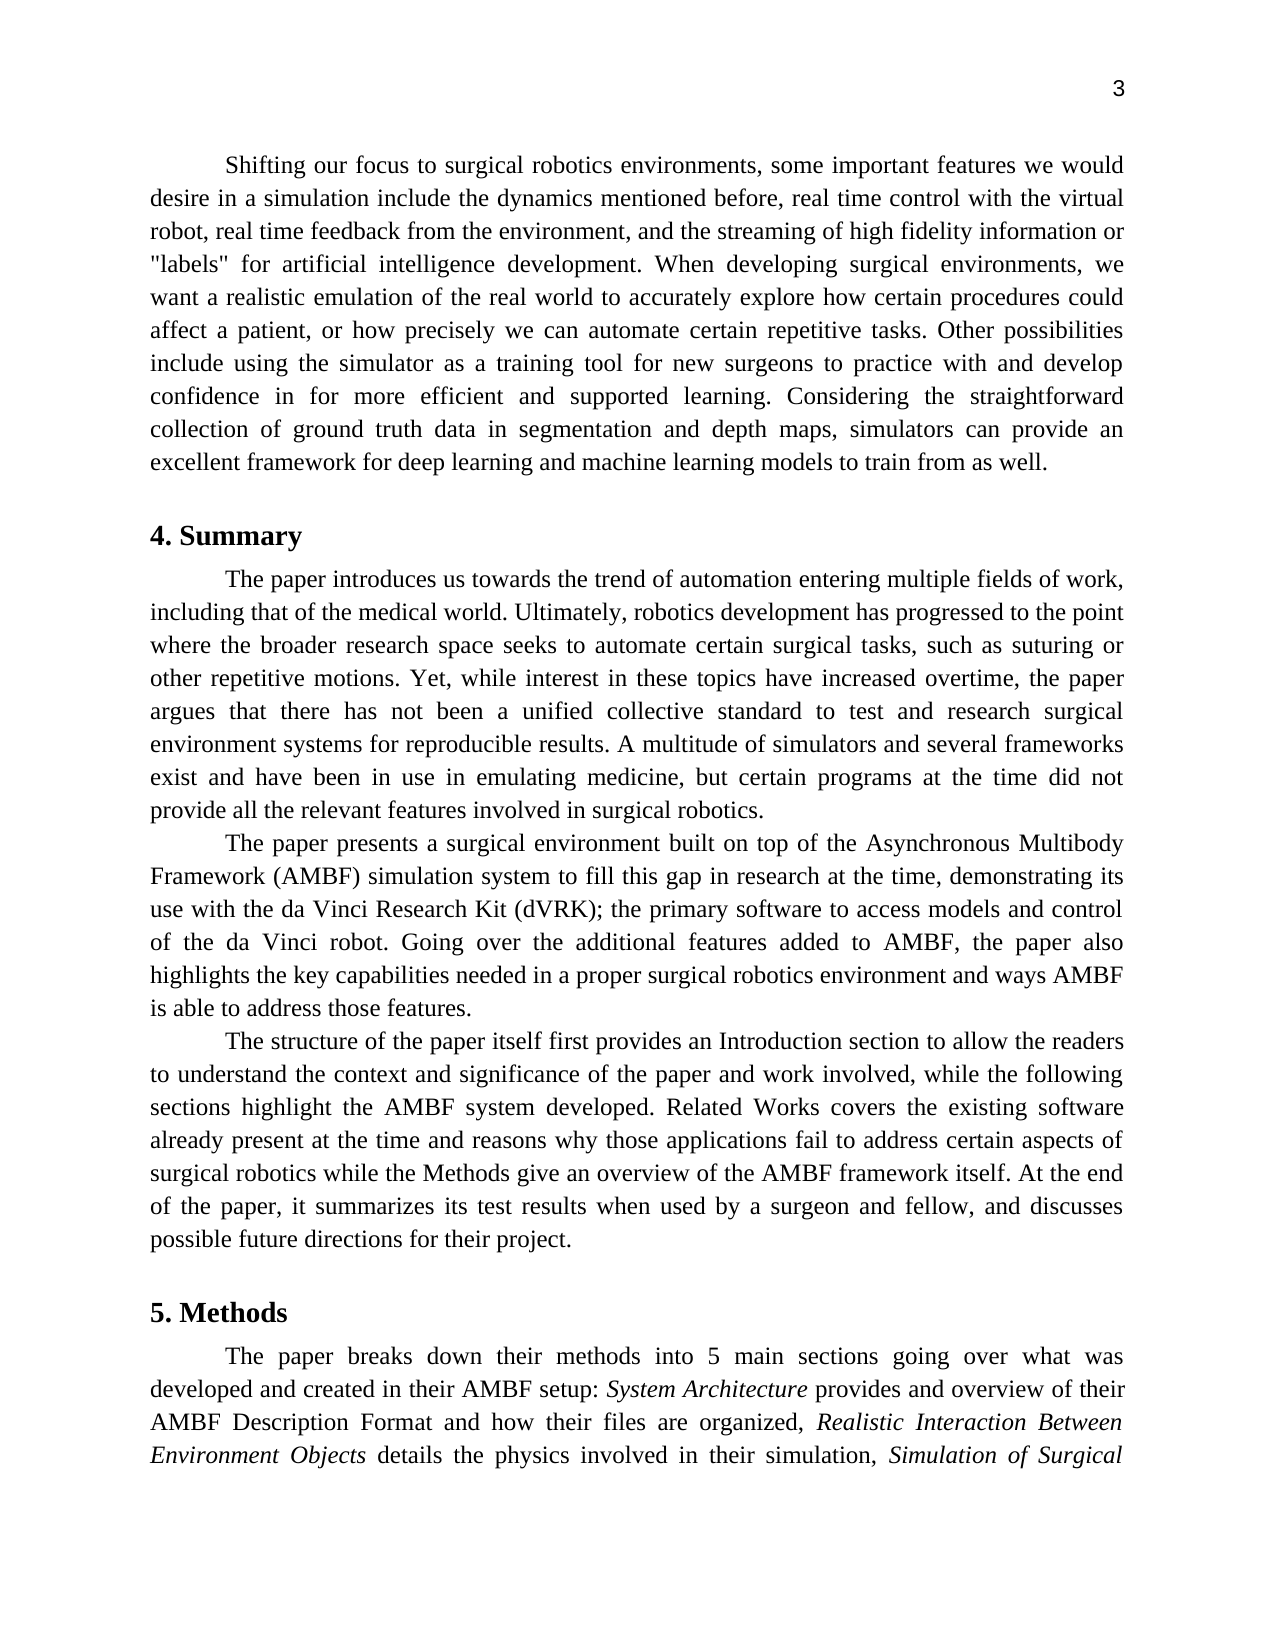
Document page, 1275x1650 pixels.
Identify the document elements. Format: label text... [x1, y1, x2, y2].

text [150, 1341, 1125, 1468]
text The structure of the paper itself first provides an Introduction section to allow the readers to understand the context and significance of the paper and work involved, while the following sections highlight the AMBF system developed. Related Works covers the existing software already present at the time and reasons why those applications fail to address certain aspects of surgical robotics while the Methods give an overview of the AMBF framework itself. At the end of the paper, it summarizes its test results when used by a surgeon and fellow, and discusses possible future directions for their project. [150, 1026, 1125, 1253]
subtitle 5. Methods [150, 1295, 1125, 1328]
subtitle 4. Summary [150, 518, 1125, 551]
text The paper presents a surgical environment built on top of the Asynchronous Multibody Framework (AMBF) simulation system to fill this gap in research at the time, demonstrating its use with the da Vinci Research Kit (dVRK); the primary software to access models and control of the da Vinci robot. Going over the additional features added to AMBF, the paper also highlights the key capabilities needed in a proper surgical robotics environment and ways AMBF is able to address those features. [150, 828, 1125, 1022]
text The paper introduces us towards the trend of automation entering multiple fields of work, including that of the medical world. Ultimately, robotics development has progressed to the point where the broader research space seeks to automate certain surgical tasks, such as suturing or other repetitive motions. Yet, while interest in these topics have increased overtime, the paper argues that there has not been a unified collective standard to test and research surgical environment systems for reproducible results. A multitude of simulators and several frameworks exist and have been in use in emulating medicine, but certain programs at the time did not provide all the relevant features involved in surgical robotics. [150, 564, 1125, 824]
text Shifting our focus to surgical robotics environments, some important features we would desire in a simulation include the dynamics mentioned before, real time control with the virtual robot, real time feedback from the environment, and the streaming of high fidelity information or "labels" for artificial intelligence development. When developing surgical environments, we want a realistic emulation of the real world to accurately explore how certain procedures could affect a patient, or how precisely we can automate certain repetitive tasks. Other possibilities include using the simulator as a training tool for new surgeons to practice with and develop confidence in for more efficient and supported learning. Considering the straightforward collection of ground truth data in segmentation and depth maps, simulators can provide an excellent framework for deep learning and machine learning models to train from as well. [150, 150, 1125, 476]
